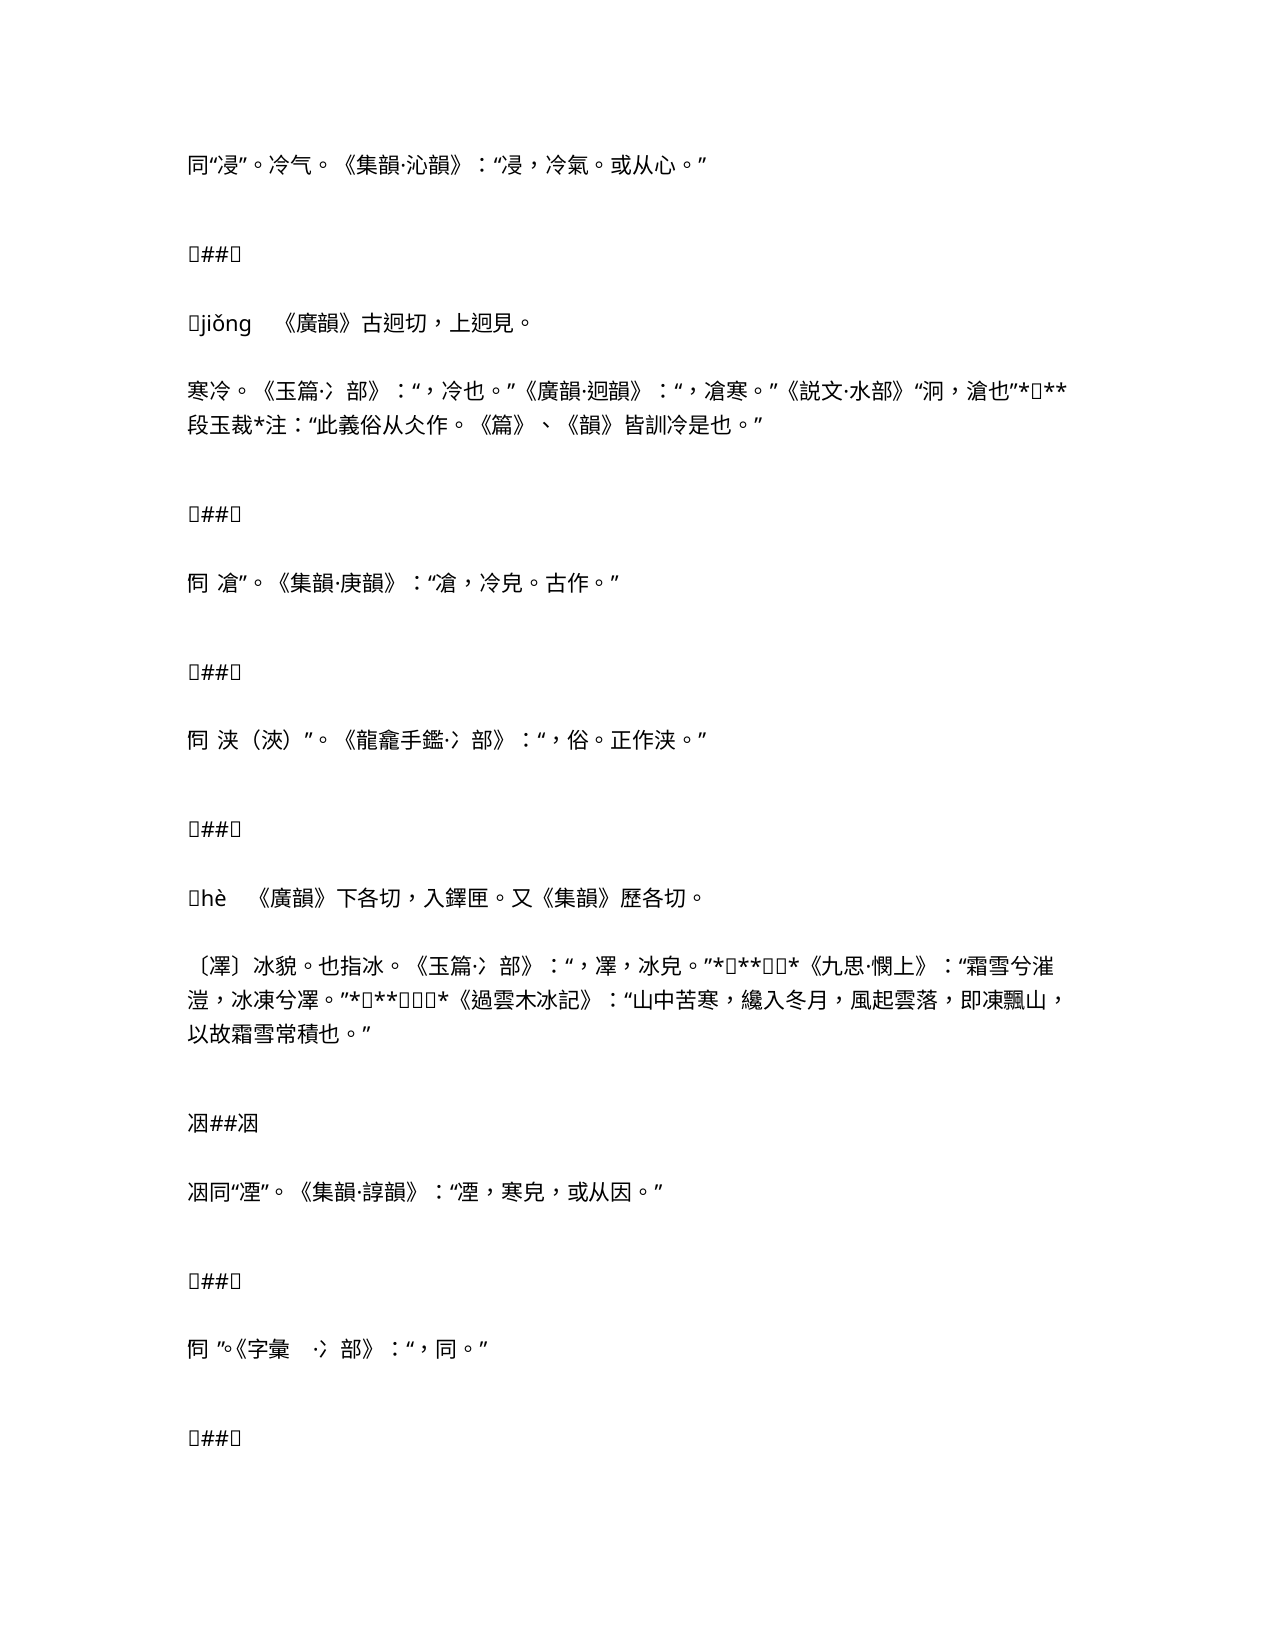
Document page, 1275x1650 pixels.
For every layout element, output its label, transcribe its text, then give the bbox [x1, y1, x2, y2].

text 𠗃##𠗃 𠗃同“凐”。《集韻·諄韻》：“凐，寒皃，或从因。” [187, 1108, 1087, 1241]
text 𠖹##𠖹 𠖹同“浃（浹）”。《龍龕手鑑·冫部》：“𠖹，俗。正作浃。” [187, 657, 1087, 789]
text 𠗄##𠗄 𠗄同“𠗺”。《字彙·冫部》：“𠗄，同𠗺。” [187, 1266, 1087, 1398]
text 𠖸##𠖸 𠖸同“凔”。《集韻·庚韻》：“凔，冷皃。古作𠖸。” [187, 499, 1087, 631]
text 𠖷##𠖷 𠖷jiǒng 《廣韻》古迥切，上迥見。 寒冷。《玉篇·冫部》：“𠖷，冷也。”《廣韻·迥韻》：“𠖷，凔寒。”《説文·水部》“泂，滄也”*清**段玉裁*注：“此義俗从仌作𠖷。《篇》、《韻》𠖷皆訓冷是也。” [187, 239, 1087, 474]
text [187, 1423, 1087, 1487]
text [187, 150, 1087, 214]
text 𠗂##𠗂 𠗂hè 《廣韻》下各切，入鐸匣。又《集韻》歷各切。 〔𠗂凙〕冰貌。也指冰。《玉篇·冫部》：“𠗂，𠗂凙，冰皃。”*漢**王逸*《九思·憫上》：“霜雪兮漼溰，冰凍兮𠗂凙。”*清**黄宗羲*《過雲木冰記》：“山中苦寒，纔入冬月，風起雲落，即凍𠗂飄山，以故霜雪常積也。” [187, 814, 1087, 1083]
